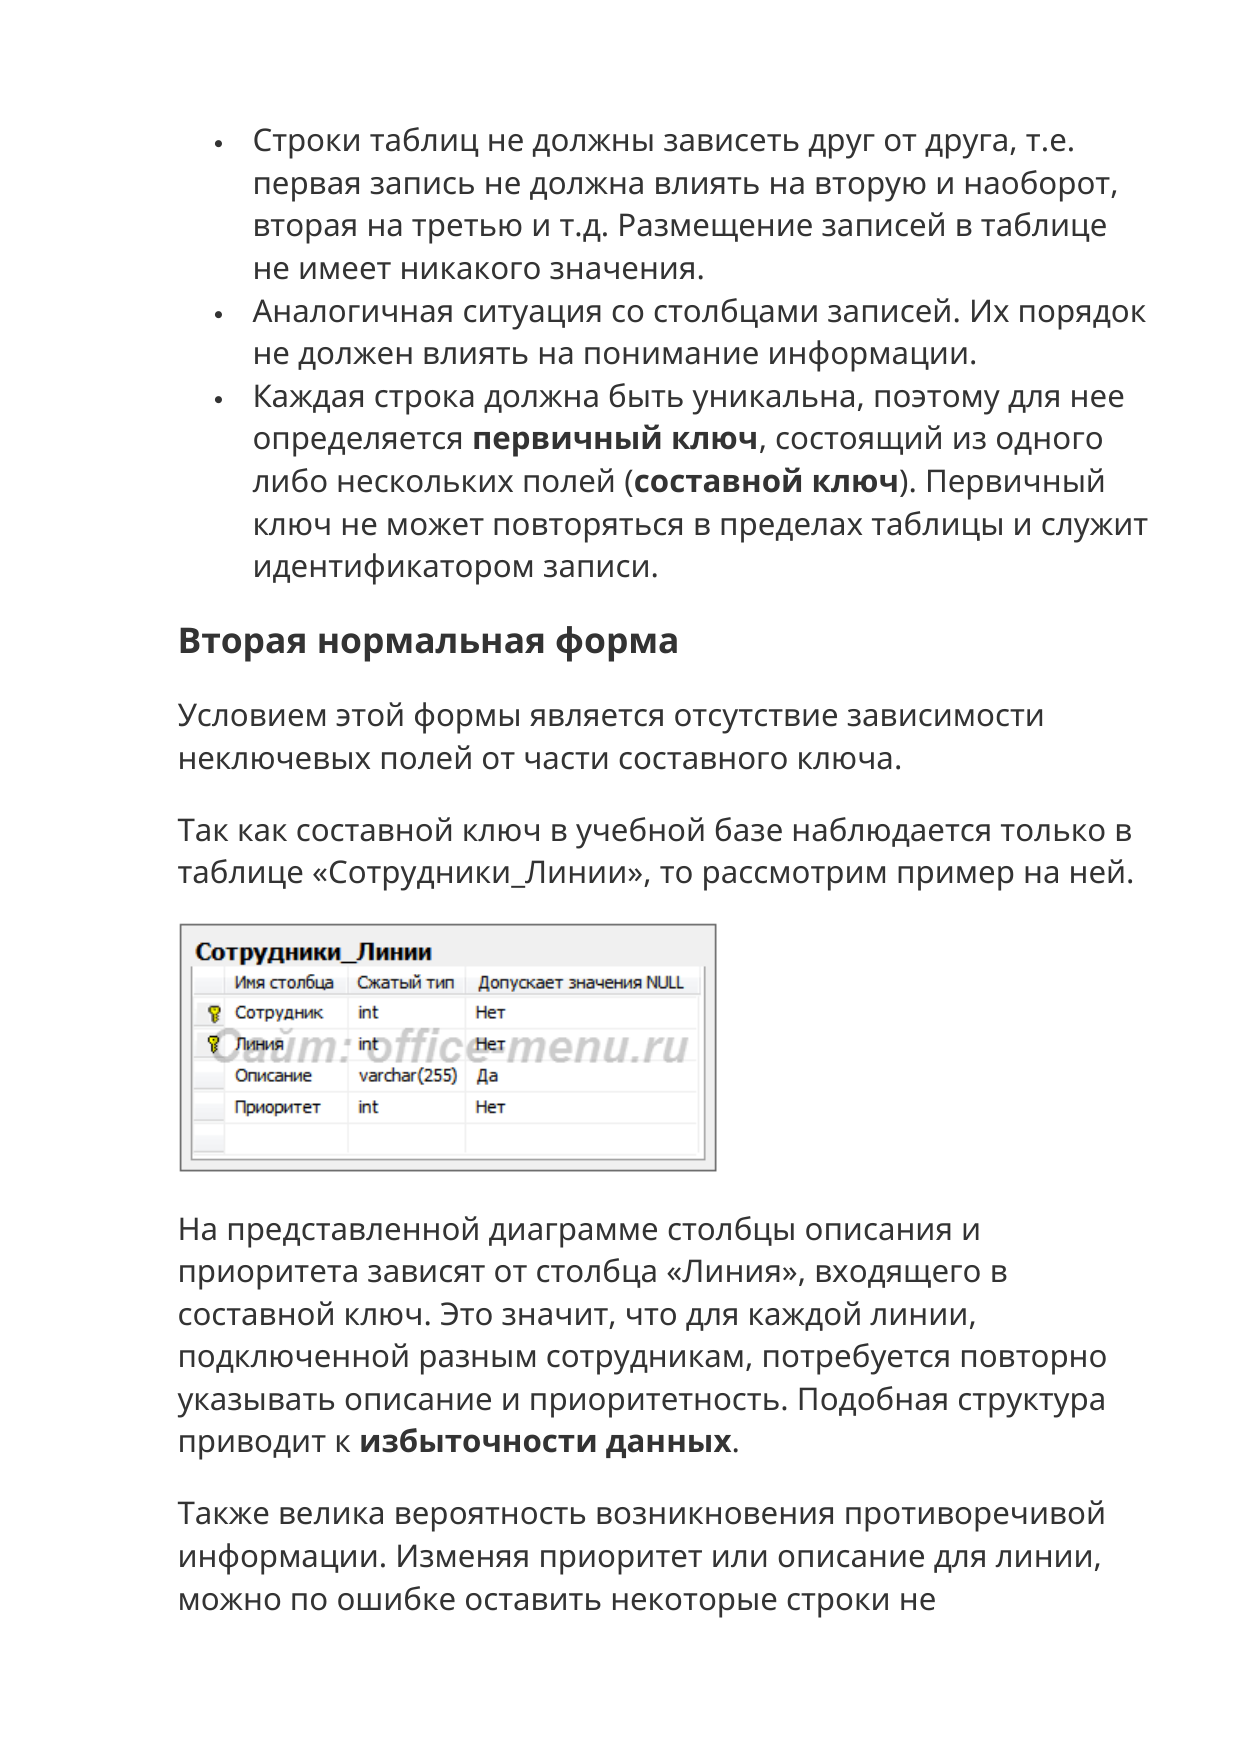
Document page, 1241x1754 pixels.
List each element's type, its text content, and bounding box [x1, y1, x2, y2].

list Строки таблиц не должны зависеть друг от друга, т.е. первая запись не должна влиять на вторую и наоборот, вторая на третью и т.д. Размещение записей в таблице не имеет никакого значения. [215, 118, 1152, 288]
text На представленной диаграмме столбцы описания и приоритета зависят от столбца «Линия», входящего в составной ключ. Это значит, что для каждой линии, подключенной разным сотрудникам, потребуется повторно указывать описание и приоритетность. Подобная структура приводит к избыточности данных. [177, 1206, 1152, 1462]
text Вторая нормальная форма [177, 616, 1152, 664]
text Так как составной ключ в учебной базе наблюдается только в таблице «Сотрудники_Линии», то рассмотрим пример на ней. [177, 808, 1152, 893]
picture [177, 922, 723, 1178]
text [177, 1491, 1152, 1619]
list Каждая строка должна быть уникальна, поэтому для нее определяется первичный ключ, состоящий из одного либо нескольких полей (составной ключ). Первичный ключ не может повторяться в пределах таблицы и служит идентификатором записи. [215, 374, 1152, 587]
list Аналогичная ситуация со столбцами записей. Их порядок не должен влиять на понимание информации. [215, 288, 1152, 374]
text Условием этой формы является отсутствие зависимости неключевых полей от части составного ключа. [177, 693, 1152, 778]
